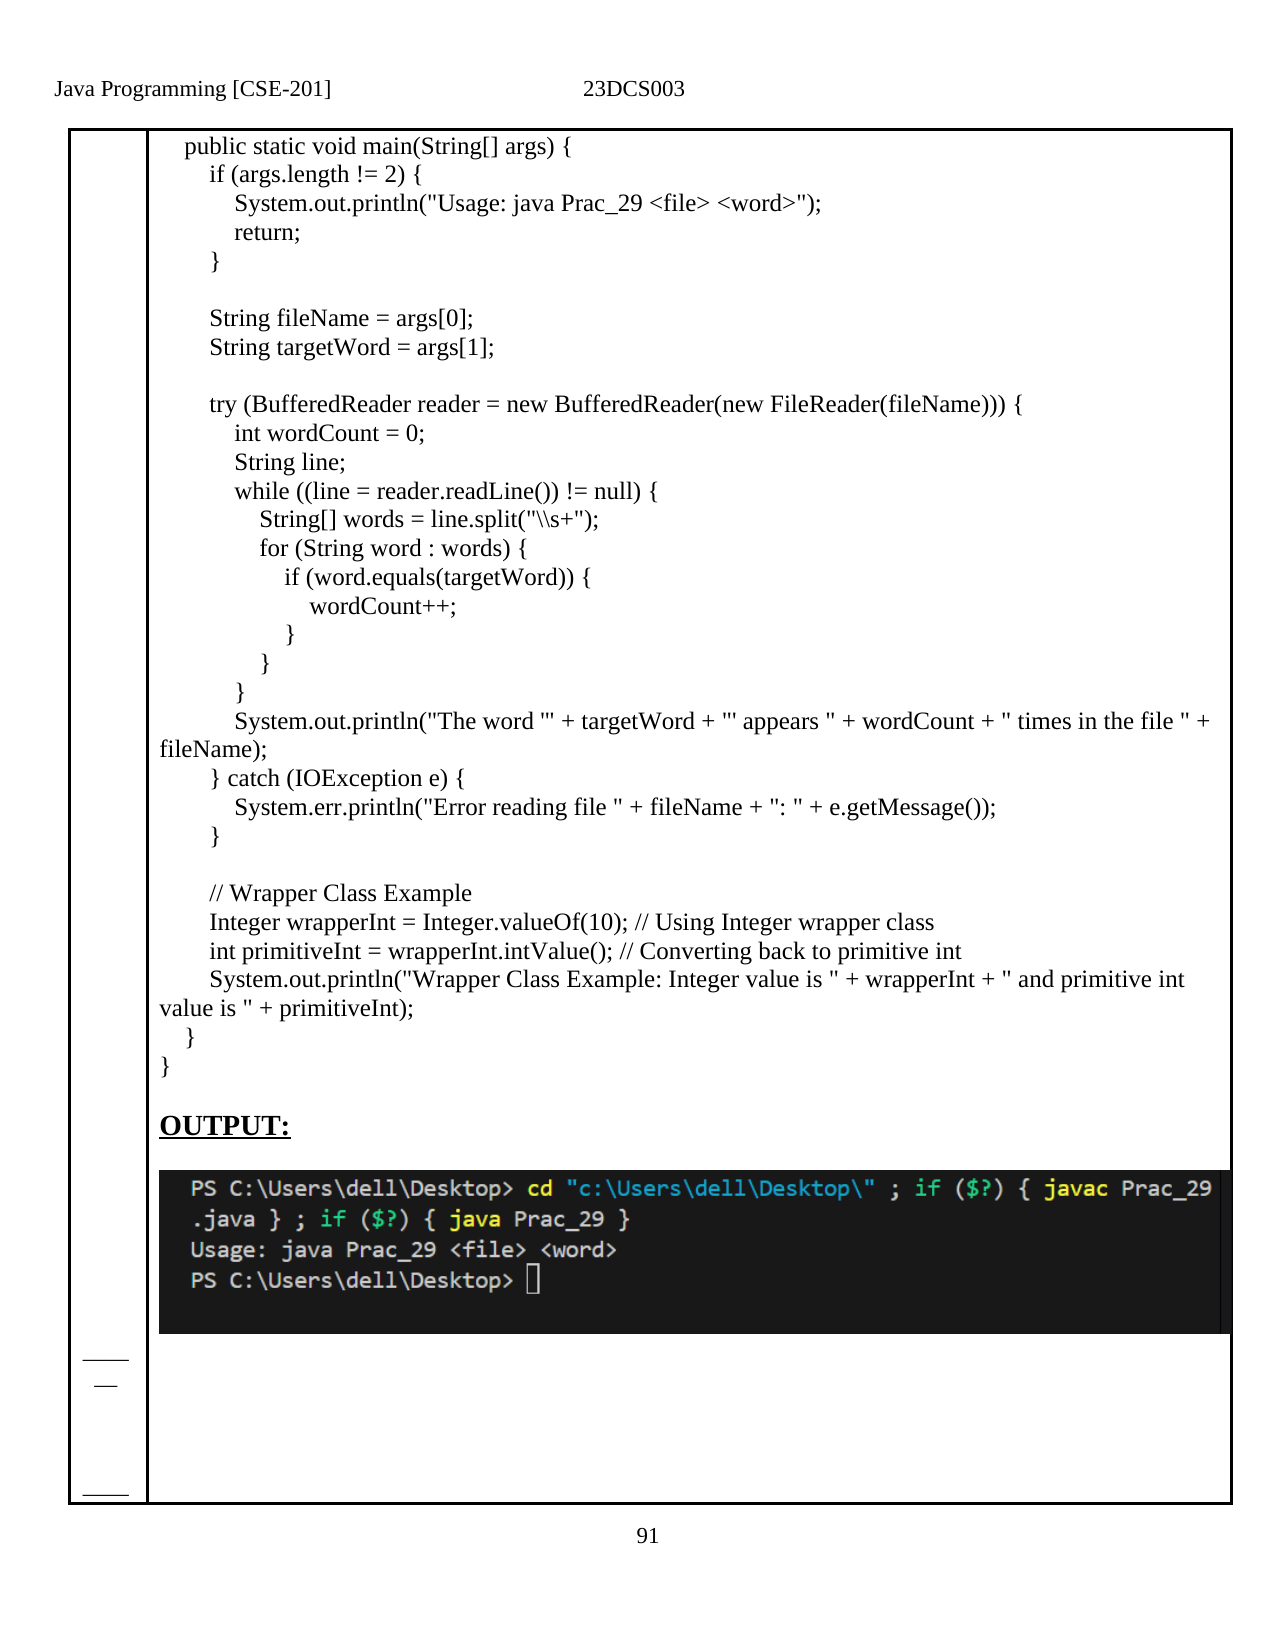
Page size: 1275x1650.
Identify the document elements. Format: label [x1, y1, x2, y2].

picture [159, 1170, 1232, 1334]
table_cell [149, 131, 1230, 1502]
table_cell [71, 131, 146, 1502]
